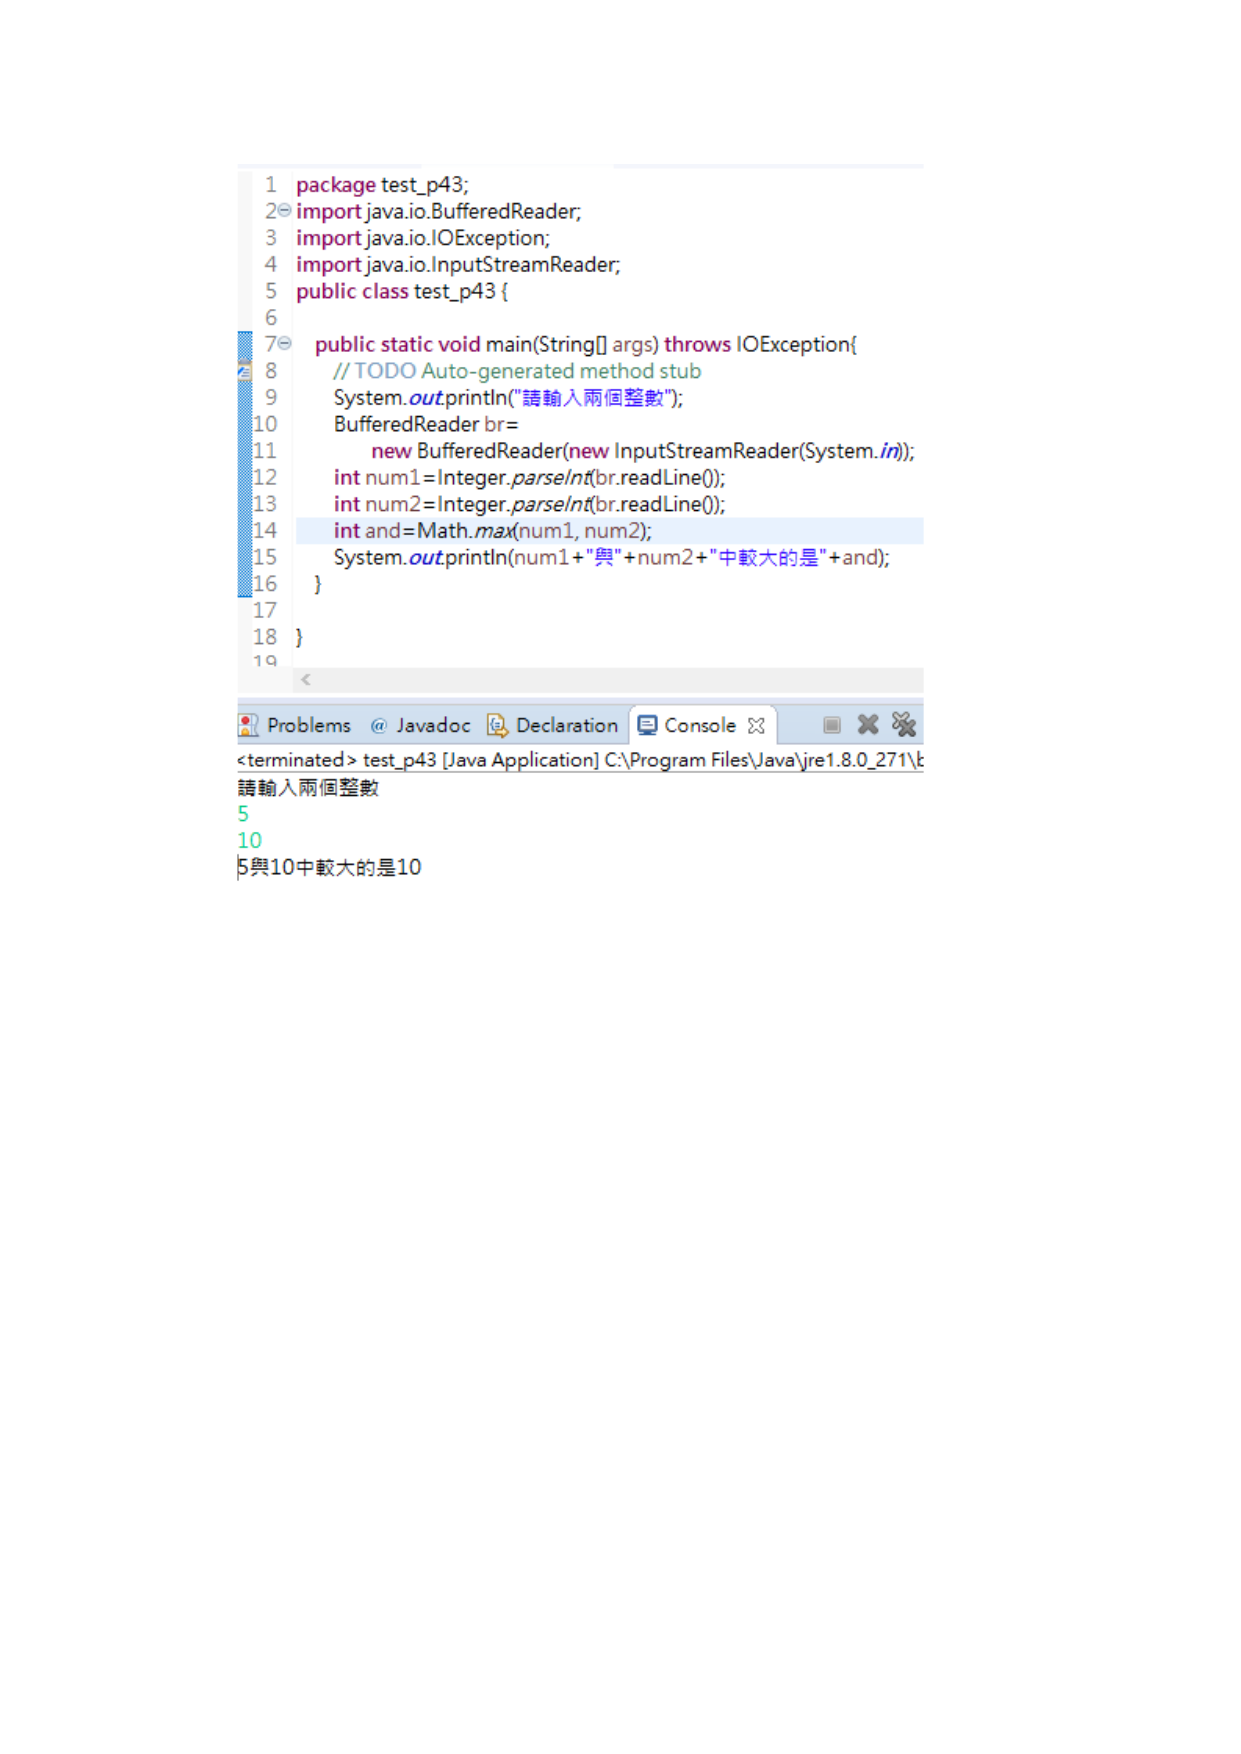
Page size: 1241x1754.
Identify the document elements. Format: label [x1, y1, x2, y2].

picture [237, 164, 924, 892]
